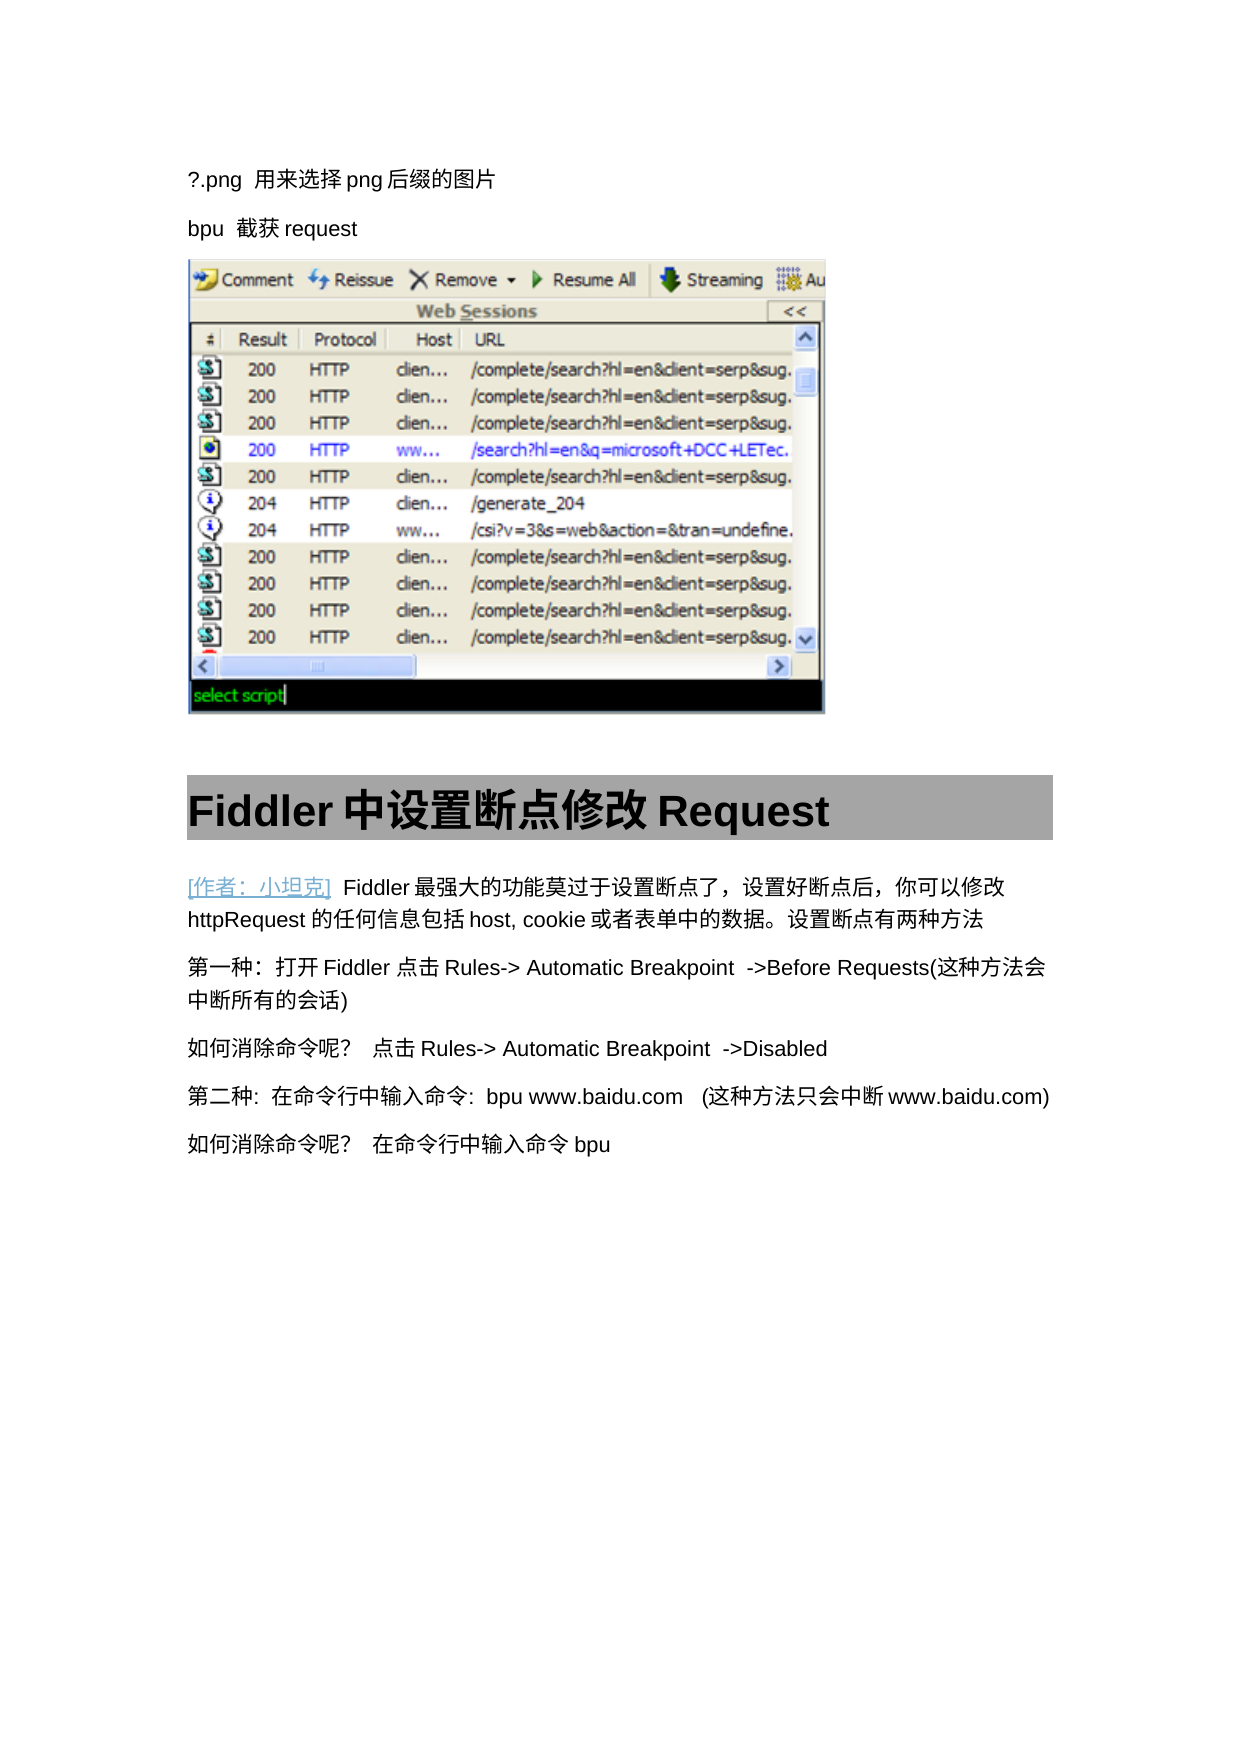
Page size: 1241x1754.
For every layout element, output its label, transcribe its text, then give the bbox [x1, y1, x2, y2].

text ?.png 用来选择png后缀的图片 [187, 162, 1053, 194]
picture [187, 258, 827, 716]
text 如何消除命令呢？ 在命令行中输入命令 bpu [187, 1127, 1053, 1159]
text Fiddler中设置断点修改Request [187, 775, 1053, 840]
text bpu 截获request [187, 210, 1053, 243]
text 第二种: 在命令行中输入命令: bpu www.baidu.com (这种方法只会中断www.baidu.com) [187, 1078, 1053, 1111]
text 第一种：打开Fiddler 点击Rules-> Automatic Breakpoint ->Before Requests(这种方法会中断所有的会话) [187, 950, 1053, 1015]
text [作者：小坦克] Fiddler最强大的功能莫过于设置断点了，设置好断点后，你可以修改httpRequest 的任何信息包括host, cookie或者表单中的数据。设置断点有两种方法 [187, 869, 1053, 934]
text 如何消除命令呢？ 点击Rules-> Automatic Breakpoint ->Disabled [187, 1030, 1053, 1063]
